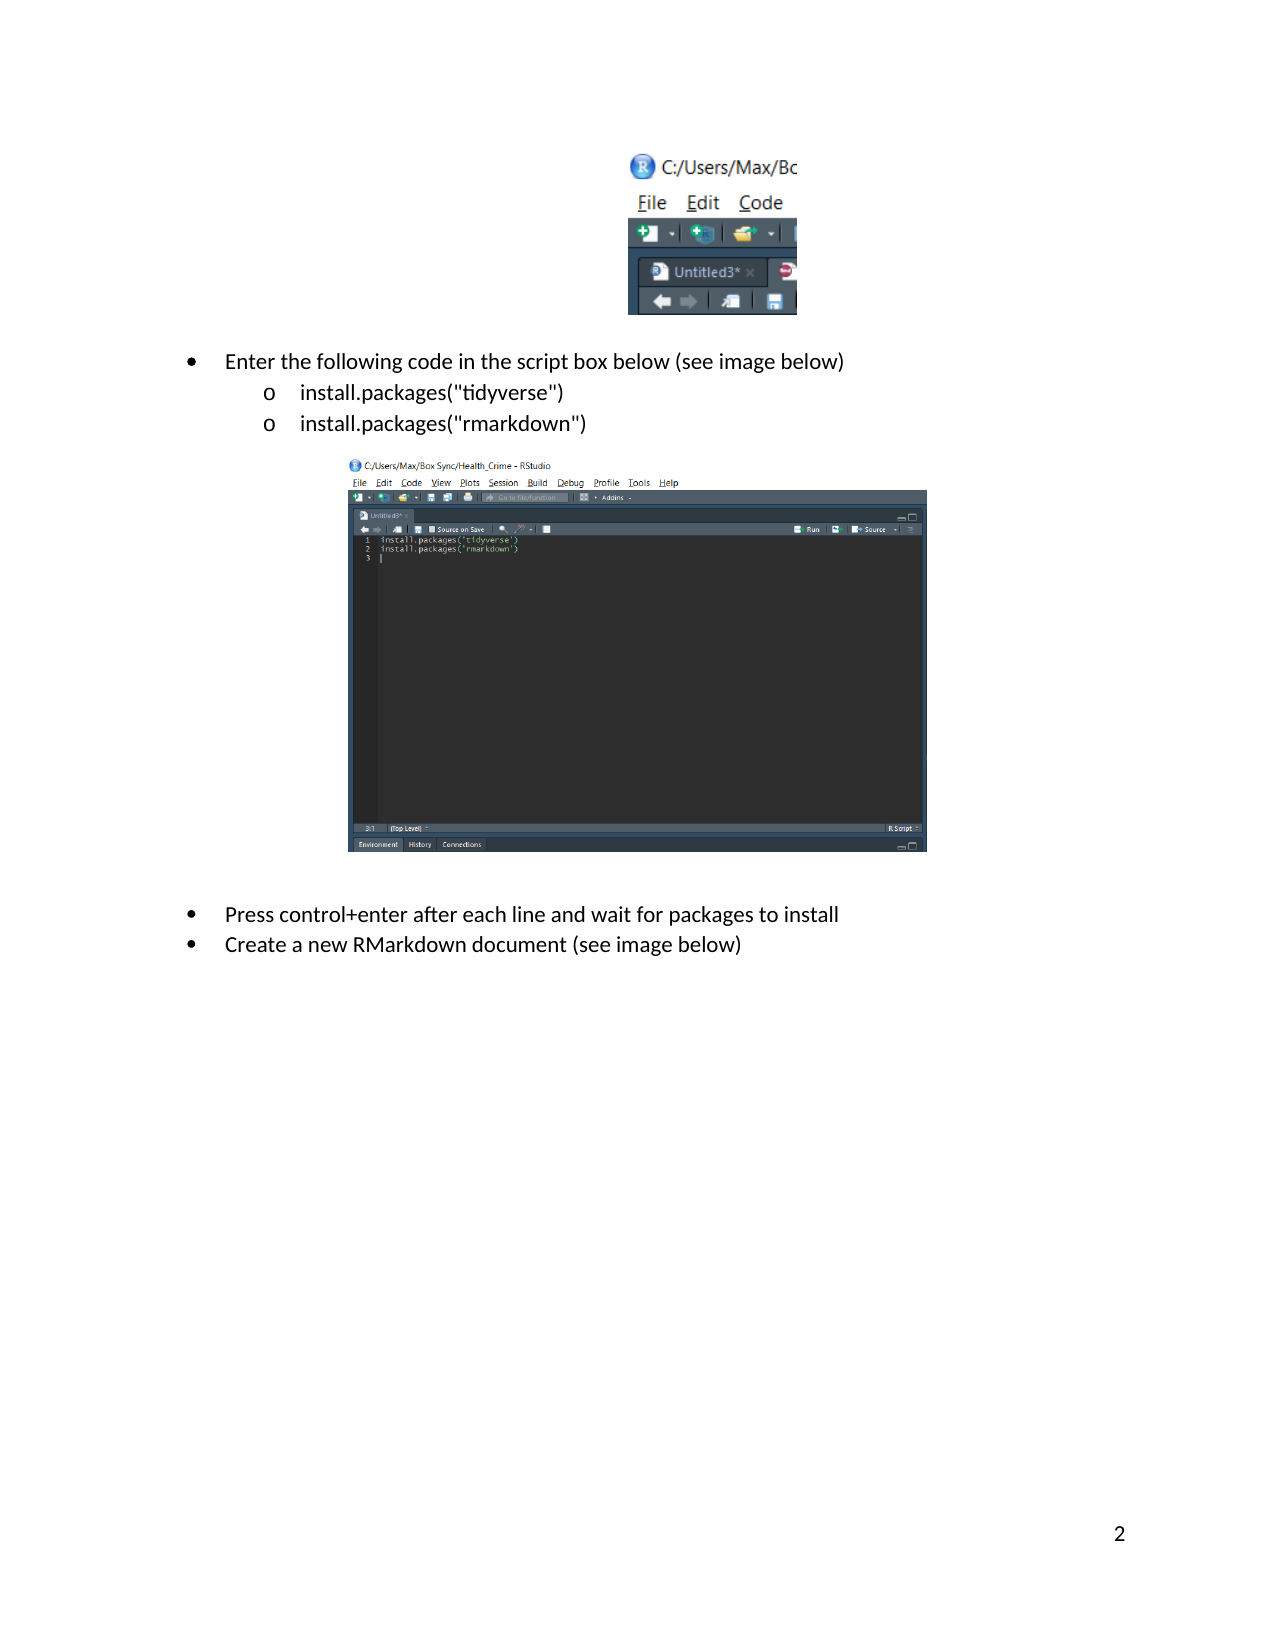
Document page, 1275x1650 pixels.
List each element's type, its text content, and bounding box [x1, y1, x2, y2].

list Enter the following code in the script box below (see image below) [187, 347, 1125, 375]
picture [348, 457, 927, 852]
list Create a new RMarkdown document (see image below) [187, 931, 1125, 959]
picture [628, 150, 797, 315]
list install.packages("tidyverse") [262, 378, 1125, 407]
list Press control+enter after each line and wait for packages to install [187, 900, 1125, 928]
list install.packages("rmarkdown") [262, 409, 1125, 438]
